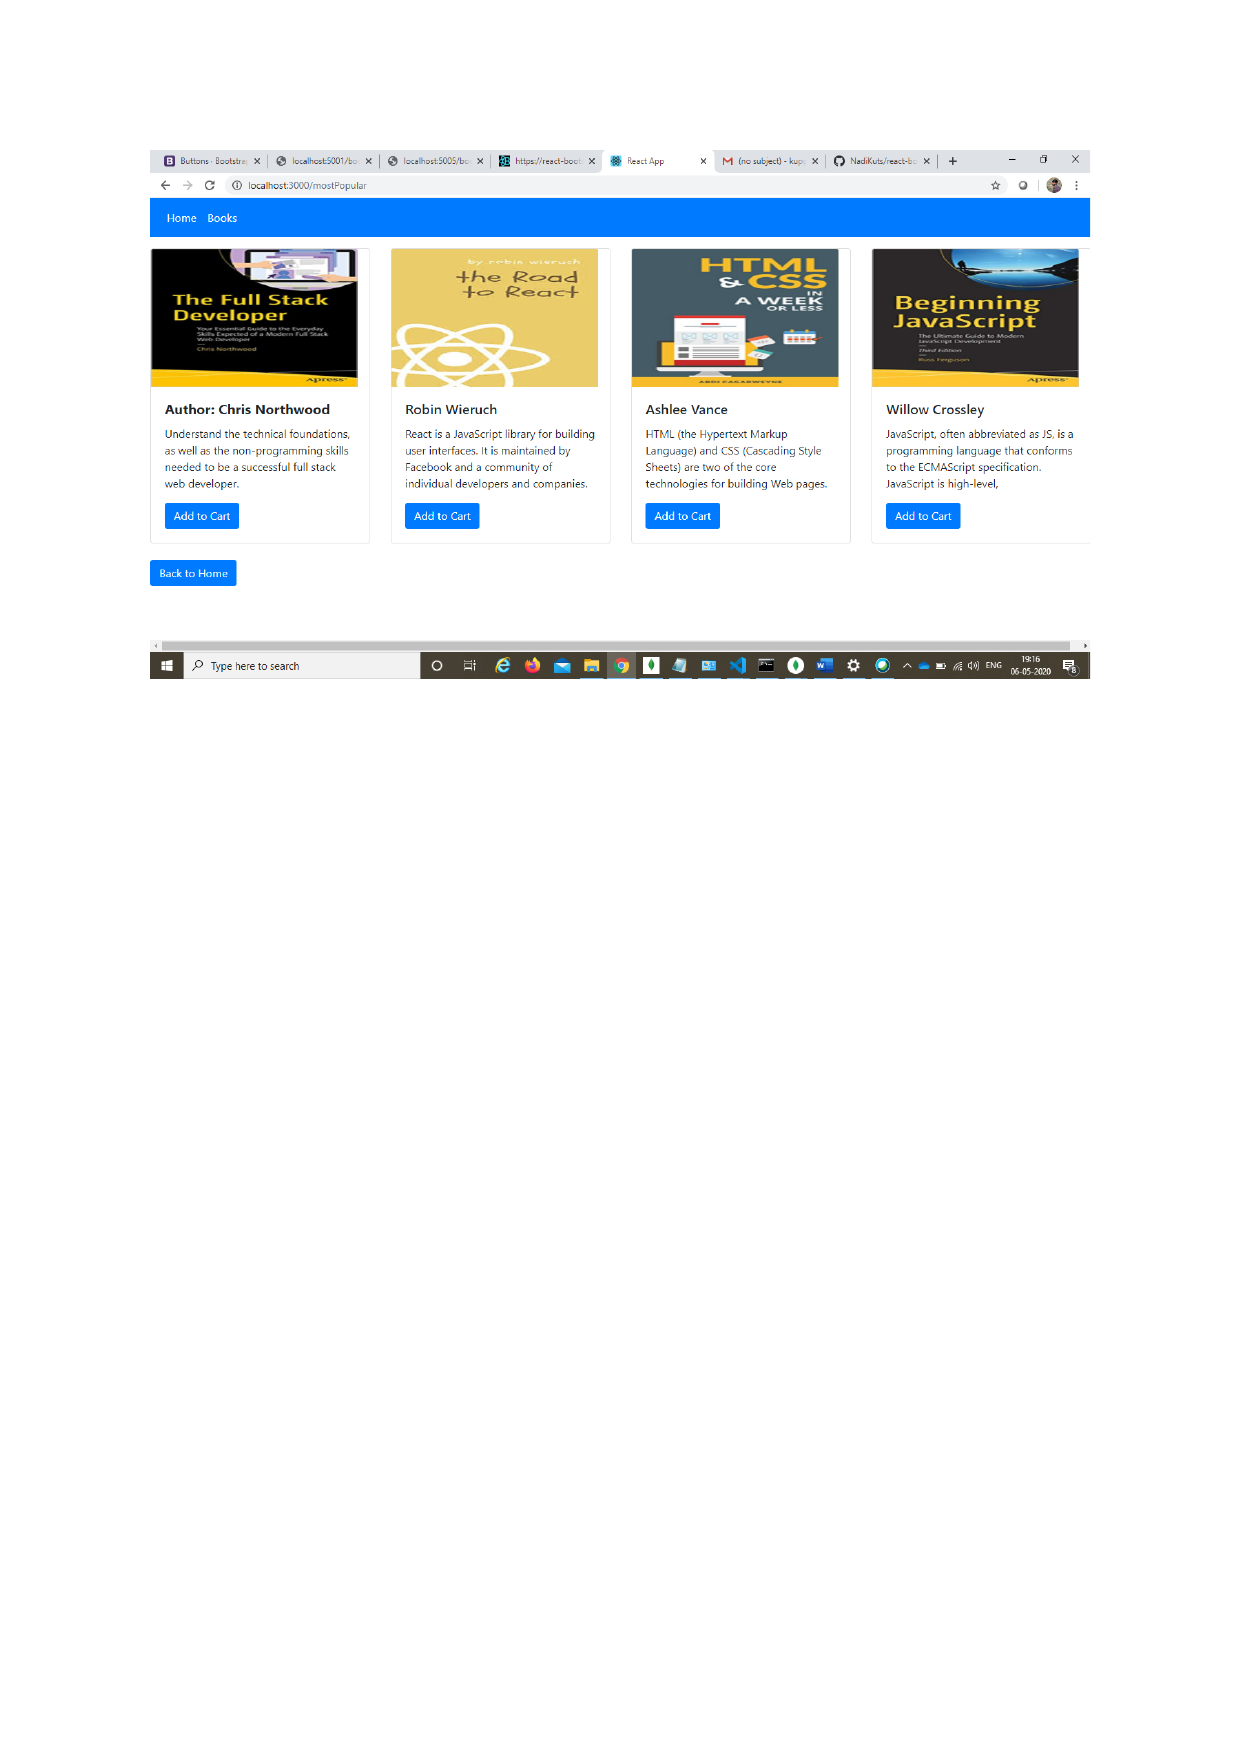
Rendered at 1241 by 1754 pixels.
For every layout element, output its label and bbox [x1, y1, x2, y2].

picture [150, 150, 1091, 679]
